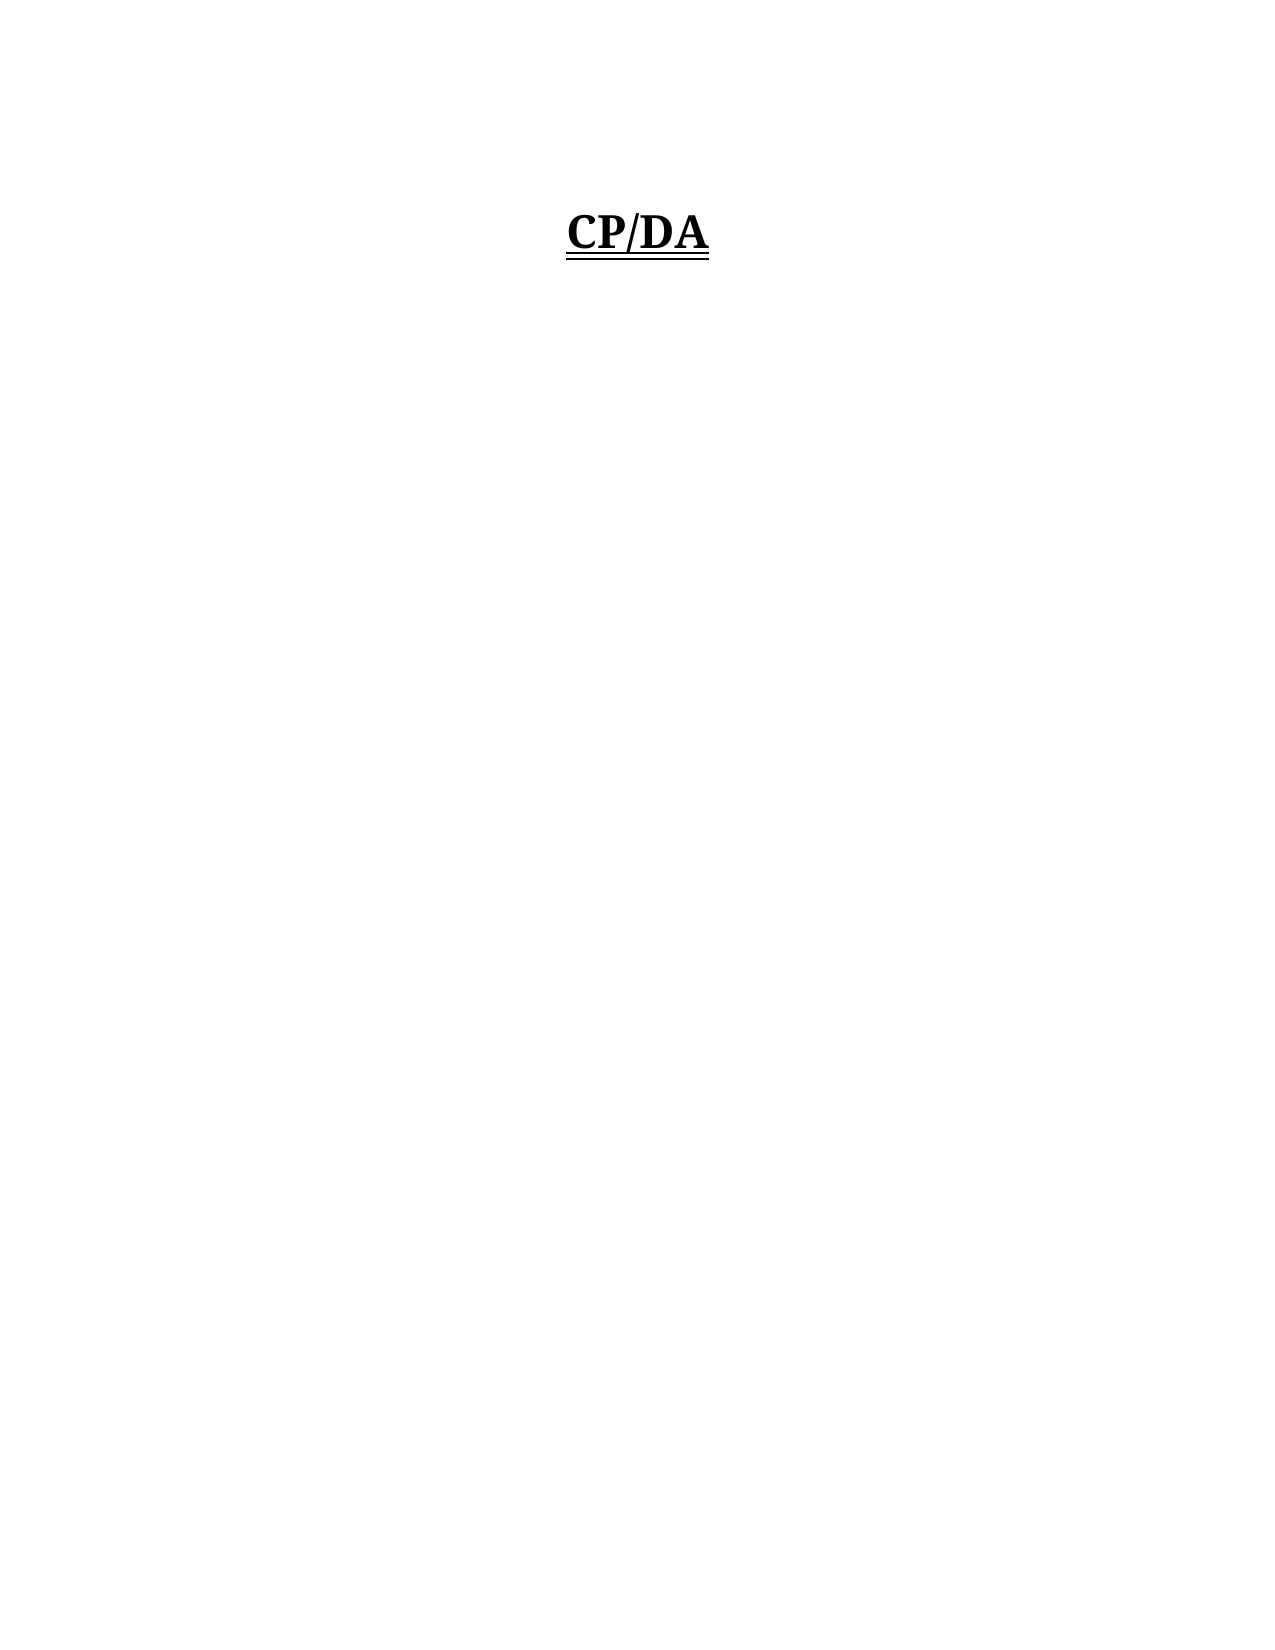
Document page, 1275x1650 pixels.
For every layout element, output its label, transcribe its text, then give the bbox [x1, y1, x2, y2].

subtitle CP/DA [150, 200, 1125, 262]
